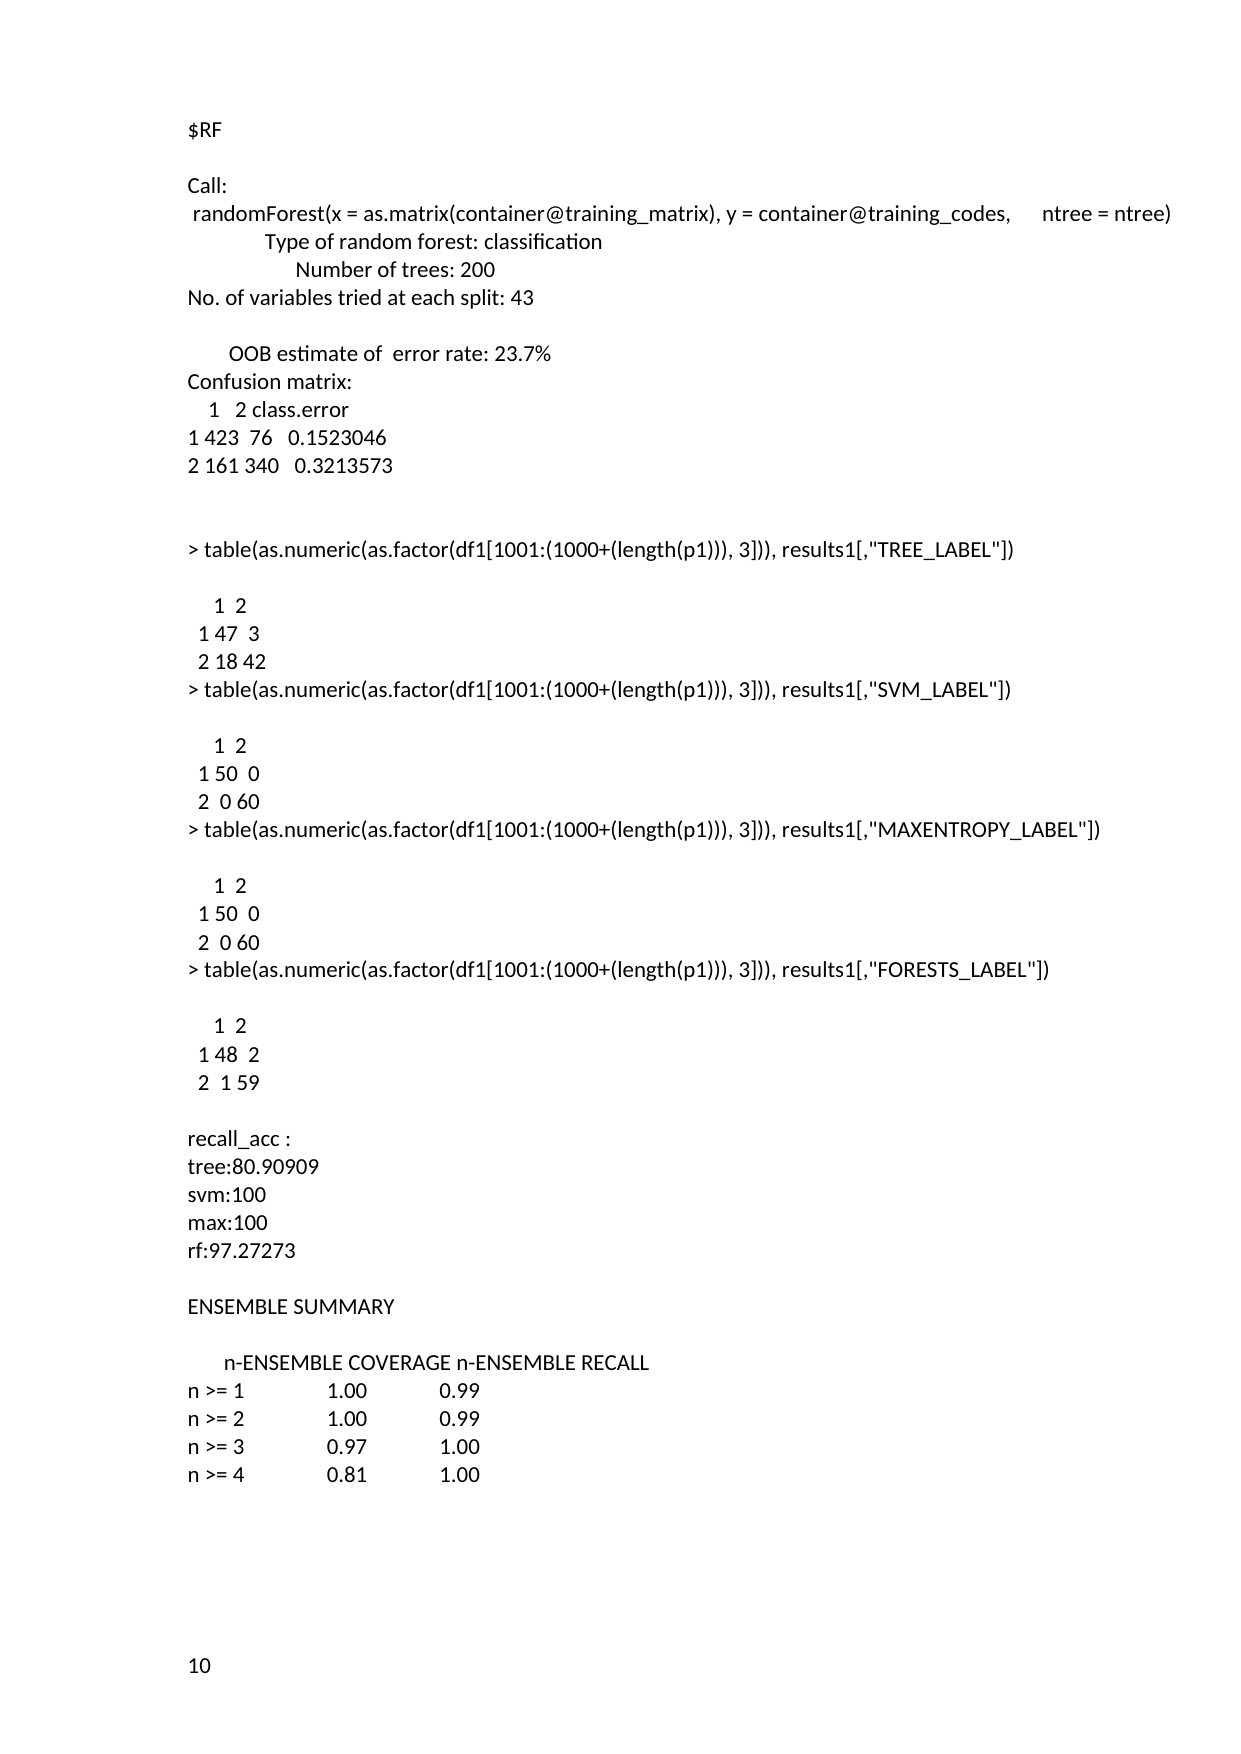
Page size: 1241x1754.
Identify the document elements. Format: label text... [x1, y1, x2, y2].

text 1 2 [150, 1012, 1183, 1040]
text 2 0 60 [150, 928, 1183, 956]
text ENSEMBLE SUMMARY [150, 1292, 1183, 1320]
text 1 2 [150, 872, 1183, 899]
text n >= 4 0.81 1.00 [150, 1460, 1183, 1488]
text recall_acc : [150, 1124, 1183, 1152]
text 1 48 2 [150, 1040, 1183, 1068]
text 1 50 0 [150, 759, 1183, 787]
text n-ENSEMBLE COVERAGE n-ENSEMBLE RECALL [150, 1348, 1183, 1376]
text No. of variables tried at each split: 43 [150, 283, 1183, 311]
text 1 2 [150, 591, 1183, 619]
text 2 1 59 [150, 1068, 1183, 1096]
text Type of random forest: classification [150, 227, 1183, 255]
text > table(as.numeric(as.factor(df1[1001:(1000+(length(p1))), 3])), results1[,"MAXENTROPY_LABEL"]) [150, 816, 1183, 843]
text 2 18 42 [150, 647, 1183, 675]
text 2 0 60 [150, 787, 1183, 816]
text n >= 3 0.97 1.00 [150, 1432, 1183, 1460]
text tree:80.90909 [150, 1152, 1183, 1180]
text 1 2 [150, 731, 1183, 759]
text max:100 [150, 1208, 1183, 1236]
text > table(as.numeric(as.factor(df1[1001:(1000+(length(p1))), 3])), results1[,"SVM_LABEL"]) [150, 675, 1183, 703]
text 2 161 340 0.3213573 [150, 451, 1183, 479]
text rf:97.27273 [150, 1236, 1183, 1264]
text n >= 2 1.00 0.99 [150, 1404, 1183, 1432]
text OOB estimate of error rate: 23.7% [150, 339, 1183, 367]
text $RF [150, 115, 1183, 143]
text > table(as.numeric(as.factor(df1[1001:(1000+(length(p1))), 3])), results1[,"FORESTS_LABEL"]) [150, 956, 1183, 984]
text 1 423 76 0.1523046 [150, 423, 1183, 451]
text > table(as.numeric(as.factor(df1[1001:(1000+(length(p1))), 3])), results1[,"TREE_LABEL"]) [150, 535, 1183, 563]
text Confusion matrix: [150, 367, 1183, 395]
text randomForest(x = as.matrix(container@training_matrix), y = container@training_codes, ntree = ntree) [150, 199, 1183, 227]
text Call: [150, 171, 1183, 199]
text svm:100 [150, 1180, 1183, 1208]
text 1 47 3 [150, 619, 1183, 647]
text n >= 1 1.00 0.99 [150, 1376, 1183, 1404]
text Number of trees: 200 [150, 255, 1183, 283]
text 1 50 0 [150, 899, 1183, 928]
text 1 2 class.error [150, 395, 1183, 423]
